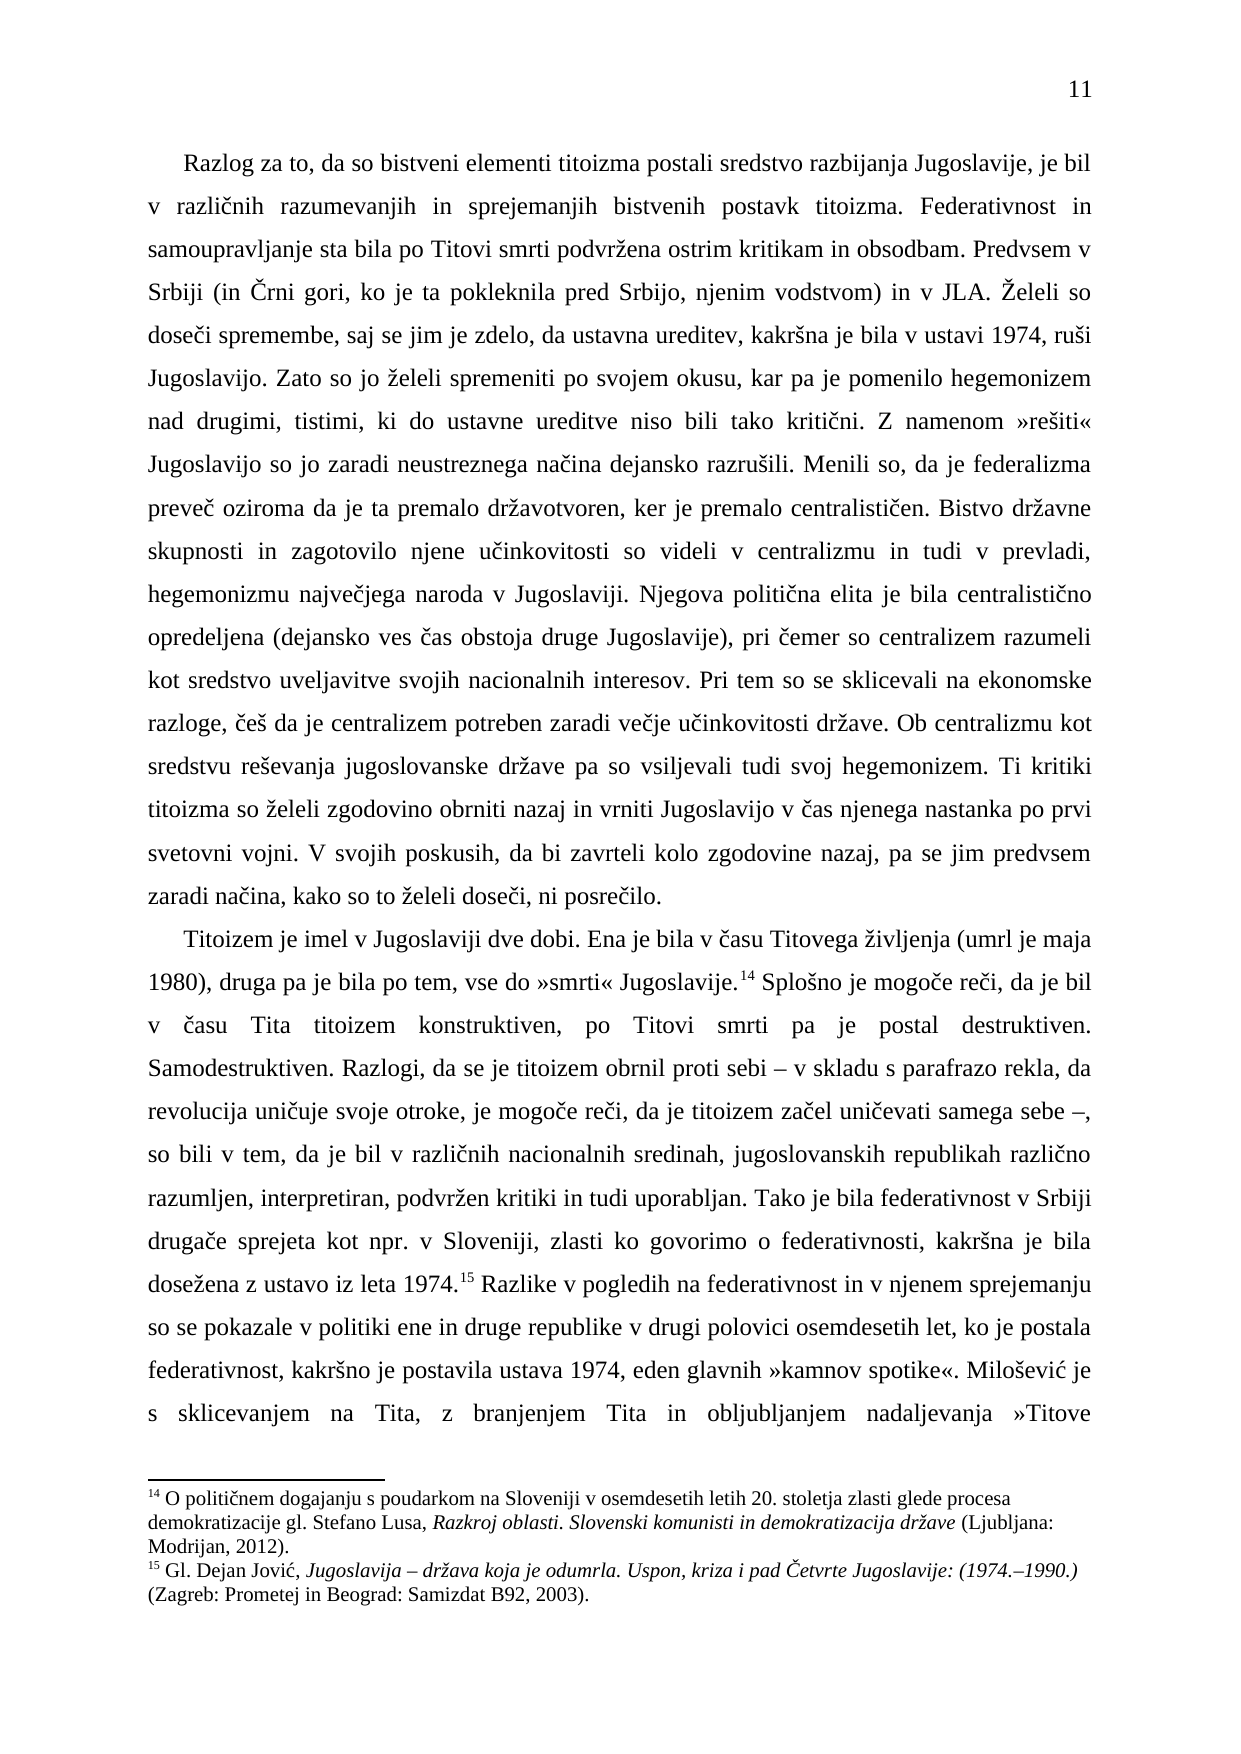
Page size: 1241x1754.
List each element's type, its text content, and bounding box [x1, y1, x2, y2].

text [148, 924, 1093, 1427]
text Razlog za to, da so bistveni elementi titoizma postali sredstvo razbijanja Jugoslavije, je bil v različnih razumevanjih in sprejemanjih bistvenih postavk titoizma. Federativnost in samoupravljanje sta bila po Titovi smrti podvržena ostrim kritikam in obsodbam. Predvsem v Srbiji (in Črni gori, ko je ta pokleknila pred Srbijo, njenim vodstvom) in v JLA. Želeli so doseči spremembe, saj se jim je zdelo, da ustavna ureditev, kakršna je bila v ustavi 1974, ruši Jugoslavijo. Zato so jo želeli spremeniti po svojem okusu, kar pa je pomenilo hegemonizem nad drugimi, tistimi, ki do ustavne ureditve niso bili tako kritični. Z namenom »rešiti« Jugoslavijo so jo zaradi neustreznega načina dejansko razrušili. Menili so, da je federalizma preveč oziroma da je ta premalo državotvoren, ker je premalo centralističen. Bistvo državne skupnosti in zagotovilo njene učinkovitosti so videli v centralizmu in tudi v prevladi, hegemonizmu največjega naroda v Jugoslaviji. Njegova politična elita je bila centralistično opredeljena (dejansko ves čas obstoja druge Jugoslavije), pri čemer so centralizem razumeli kot sredstvo uveljavitve svojih nacionalnih interesov. Pri tem so se sklicevali na ekonomske razloge, češ da je centralizem potreben zaradi večje učinkovitosti države. Ob centralizmu kot sredstvu reševanja jugoslovanske države pa so vsiljevali tudi svoj hegemonizem. Ti kritiki titoizma so želeli zgodovino obrniti nazaj in vrniti Jugoslavijo v čas njenega nastanka po prvi svetovni vojni. V svojih poskusih, da bi zavrteli kolo zgodovine nazaj, pa se jim predvsem zaradi načina, kako so to želeli doseči, ni posrečilo. [148, 148, 1093, 909]
